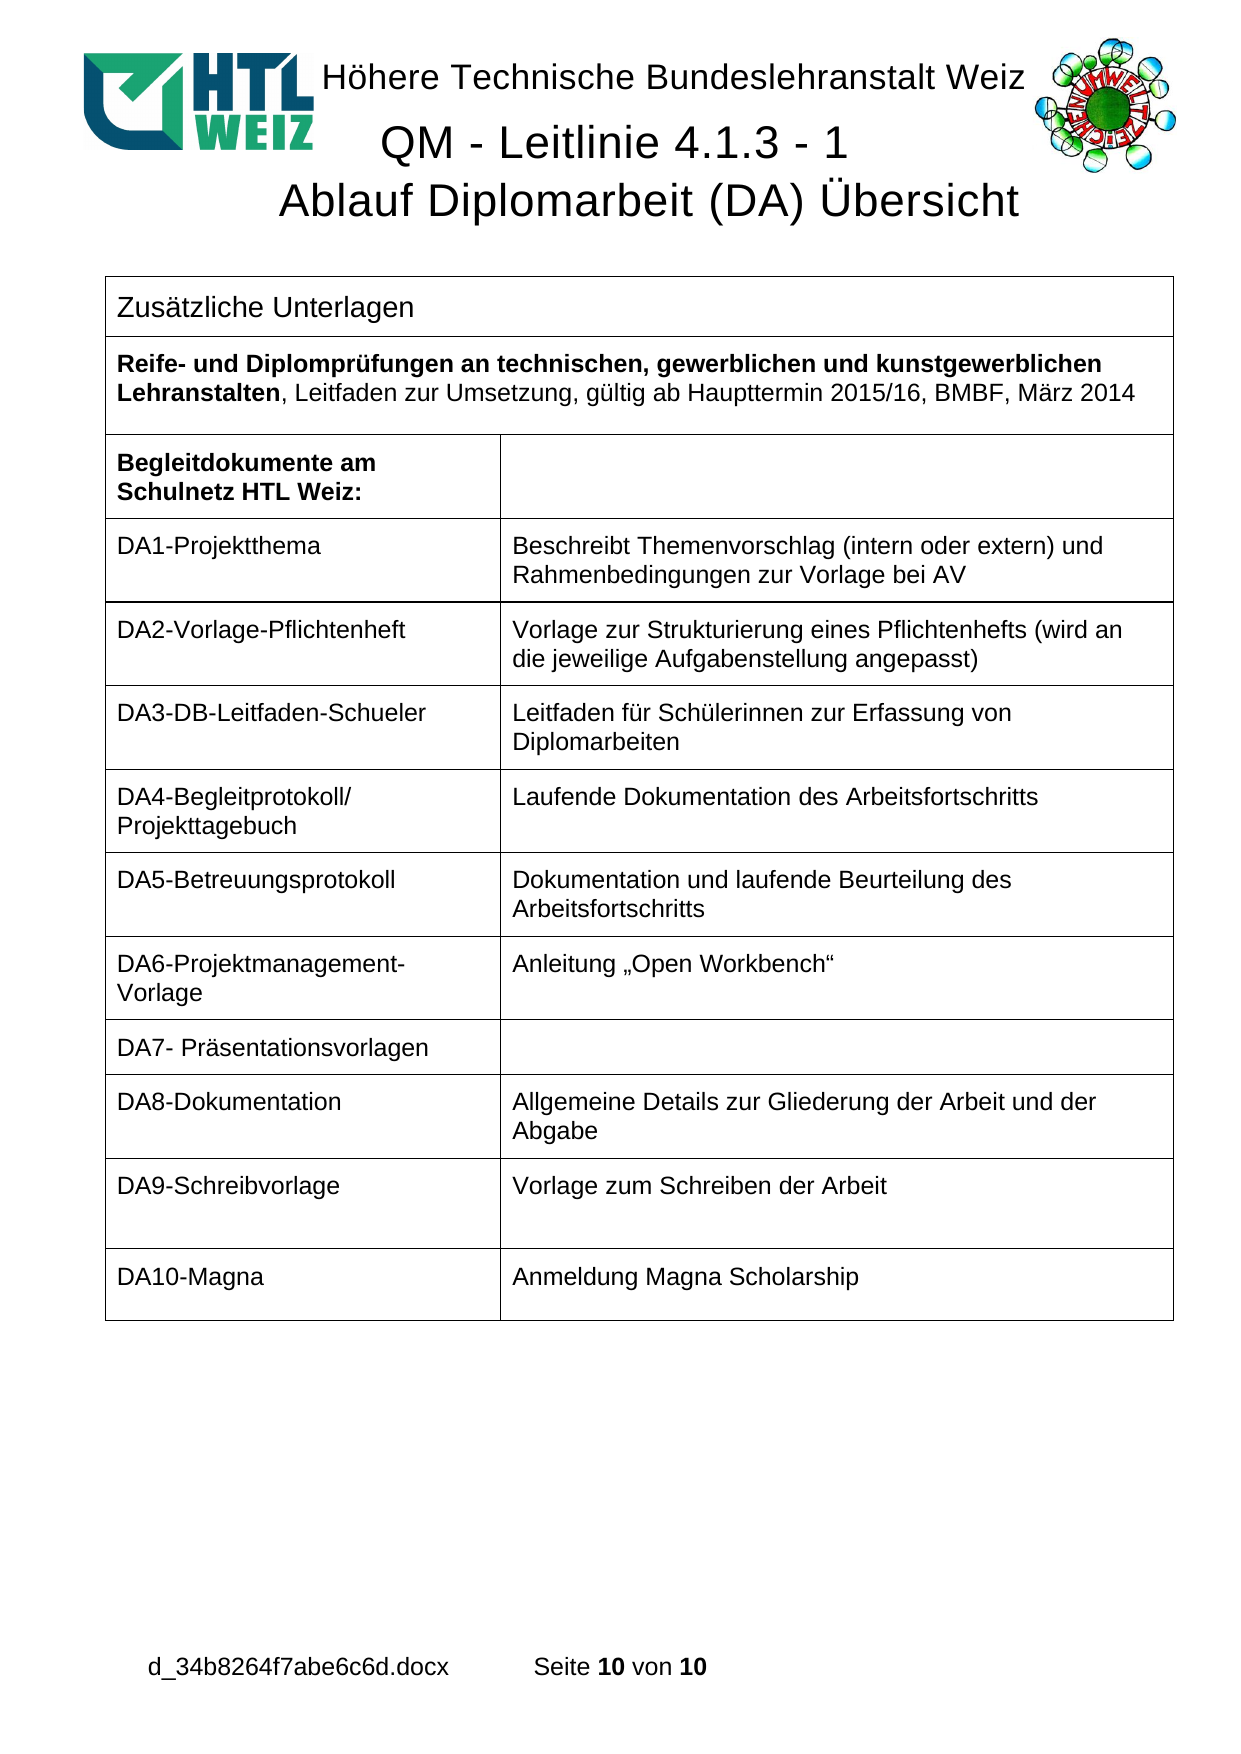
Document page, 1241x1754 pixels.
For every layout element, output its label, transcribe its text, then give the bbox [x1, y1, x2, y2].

table_cell Anleitung „Open Workbench“ [501, 937, 1173, 1019]
table_cell Anmeldung Magna Scholarship [501, 1249, 1173, 1320]
table_cell [501, 435, 1173, 518]
table_cell Begleitdokumente am Schulnetz HTL Weiz: [106, 435, 500, 518]
table_cell [501, 1020, 1173, 1074]
table_cell Vorlage zum Schreiben der Arbeit [501, 1159, 1173, 1248]
table_cell Leitfaden für Schülerinnen zur Erfassung von Diplomarbeiten [501, 686, 1173, 768]
table_cell Laufende Dokumentation des Arbeitsfortschritts [501, 770, 1173, 852]
table_cell DA5-Betreuungsprotokoll [106, 853, 500, 936]
picture [83, 113, 120, 150]
table_cell DA2-Vorlage-Pflichtenheft [106, 603, 500, 685]
table_cell DA7- Präsentationsvorlagen [106, 1020, 500, 1074]
table_cell DA3-DB-Leitfaden-Schueler [106, 686, 500, 768]
table_cell DA8-Dokumentation [106, 1075, 500, 1157]
table_cell Beschreibt Themenvorschlag (intern oder extern) und Rahmenbedingungen zur Vorlage bei AV [501, 519, 1173, 601]
picture [83, 53, 314, 150]
table_cell DA4-Begleitprotokoll/ Projekttagebuch [106, 770, 500, 852]
table_header Zusätzliche Unterlagen [106, 277, 1173, 336]
table_cell DA1-Projektthema [106, 519, 500, 601]
picture [209, 53, 217, 74]
table_cell Dokumentation und laufende Beurteilung des Arbeitsfortschritts [501, 853, 1173, 936]
table_cell Vorlage zur Strukturierung eines Pflichtenhefts (wird an die jeweilige Aufgabenstellung angepasst) [501, 603, 1173, 685]
table_cell DA6-Projektmanagement-Vorlage [106, 937, 500, 1019]
table_cell DA9-Schreibvorlage [106, 1159, 500, 1248]
table_cell Allgemeine Details zur Gliederung der Arbeit und der Abgabe [501, 1075, 1173, 1157]
table_cell Reife- und Diplomprüfungen an technischen, gewerblichen und kunstgewerblichen Lehranstalten, Leitfaden zur Umsetzung, gültig ab Haupttermin 2015/16, BMBF, März 2014 [106, 337, 1173, 434]
table_cell DA10-Magna [106, 1249, 500, 1320]
picture [1032, 37, 1177, 174]
